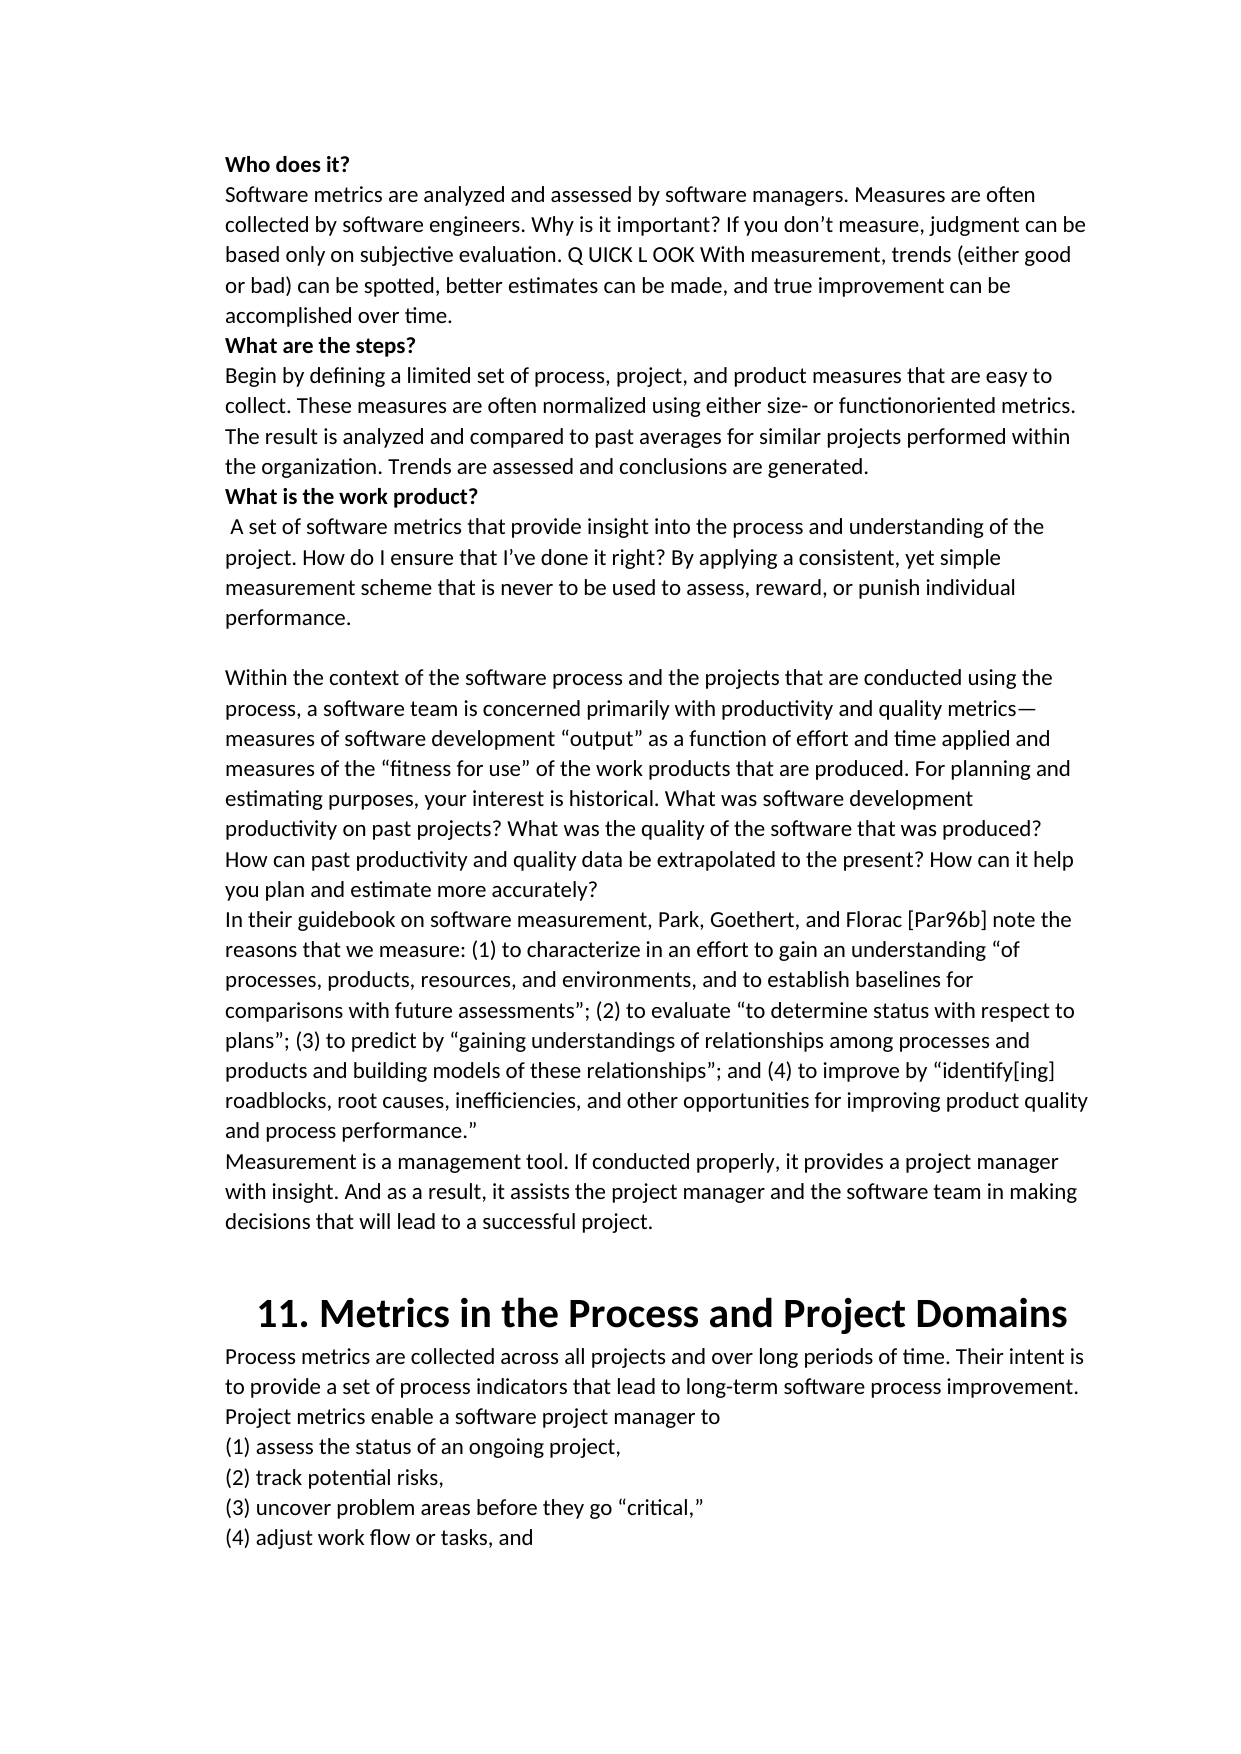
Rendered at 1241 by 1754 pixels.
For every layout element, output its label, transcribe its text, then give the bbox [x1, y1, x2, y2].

list 11. Metrics in the Process and Project Domains [225, 1287, 1090, 1338]
list In their guidebook on software measurement, Park, Goethert, and Florac [Par96b] note the reasons that we measure: (1) to characterize in an effort to gain an understanding “of processes, products, resources, and environments, and to establish baselines for comparisons with future assessments”; (2) to evaluate “to determine status with respect to plans”; (3) to predict by “gaining understandings of relationships among processes and products and building models of these relationships”; and (4) to improve by “identify[ing] roadblocks, root causes, inefficiencies, and other opportunities for improving product quality and process performance.” [225, 905, 1090, 1145]
list Begin by defining a limited set of process, project, and product measures that are easy to collect. These measures are often normalized using either size- or functionoriented metrics. The result is analyzed and compared to past averages for similar projects performed within the organization. Trends are assessed and conclusions are generated. [225, 361, 1090, 480]
list (4) adjust work flow or tasks, and [225, 1523, 1090, 1551]
list A set of software metrics that provide insight into the process and understanding of the project. How do I ensure that I’ve done it right? By applying a consistent, yet simple measurement scheme that is never to be used to assess, reward, or punish individual performance. [225, 512, 1090, 631]
list Who does it? [225, 150, 1090, 178]
list (2) track potential risks, [225, 1463, 1090, 1491]
list (3) uncover problem areas before they go “critical,” [225, 1493, 1090, 1521]
list Measurement is a management tool. If conducted properly, it provides a project manager with insight. And as a result, it assists the project manager and the software team in making decisions that will lead to a successful project. [225, 1147, 1090, 1235]
list Within the context of the software process and the projects that are conducted using the process, a software team is concerned primarily with productivity and quality metrics—measures of software development “output” as a function of effort and time applied and measures of the “fitness for use” of the work products that are produced. For planning and estimating purposes, your interest is historical. What was software development productivity on past projects? What was the quality of the software that was produced? How can past productivity and quality data be extrapolated to the present? How can it help you plan and estimate more accurately? [225, 663, 1090, 903]
list (1) assess the status of an ongoing project, [225, 1432, 1090, 1461]
list Software metrics are analyzed and assessed by software managers. Measures are often collected by software engineers. Why is it important? If you don’t measure, judgment can be based only on subjective evaluation. Q UICK L OOK With measurement, trends (either good or bad) can be spotted, better estimates can be made, and true improvement can be accomplished over time. [225, 180, 1090, 329]
list Process metrics are collected across all projects and over long periods of time. Their intent is to provide a set of process indicators that lead to long-term software process improvement. Project metrics enable a software project manager to [225, 1342, 1090, 1430]
list What is the work product? [225, 482, 1090, 510]
list What are the steps? [225, 331, 1090, 359]
